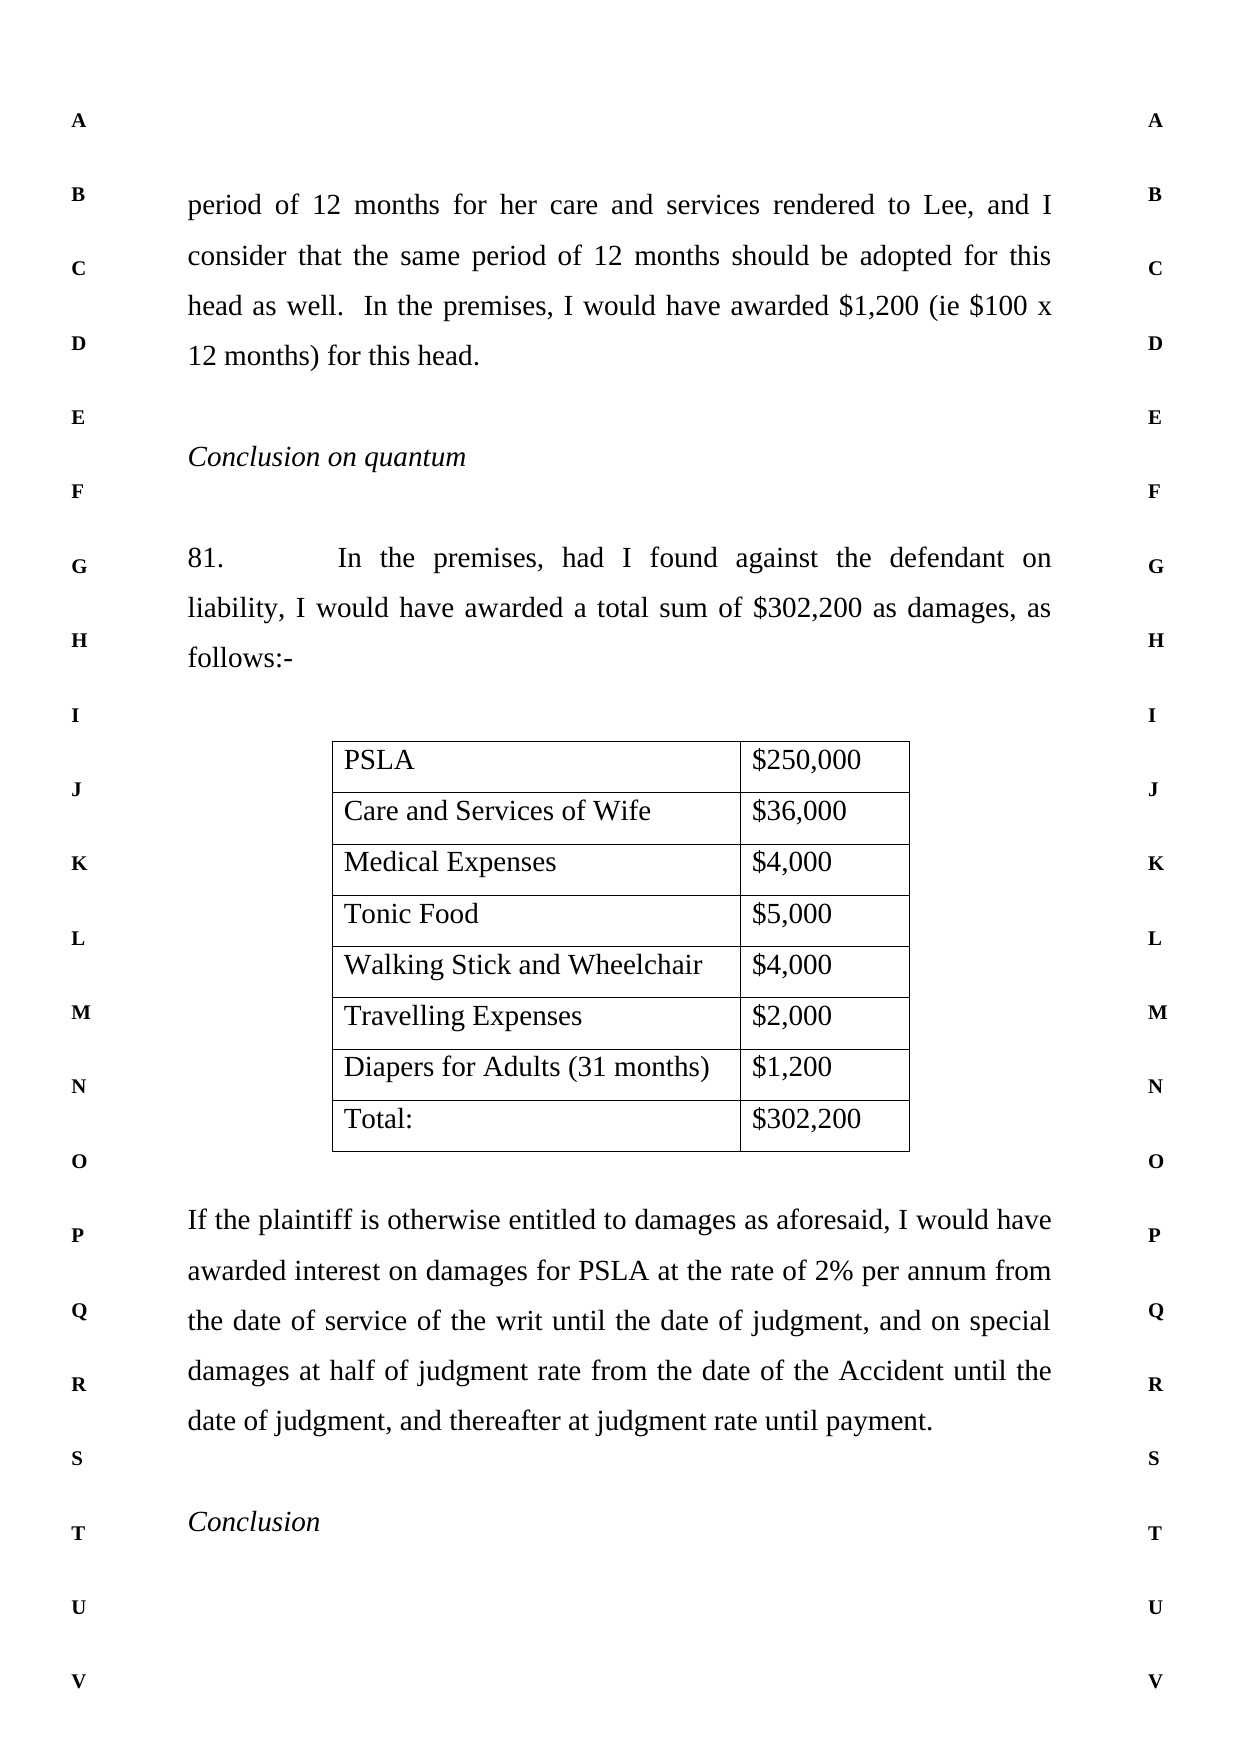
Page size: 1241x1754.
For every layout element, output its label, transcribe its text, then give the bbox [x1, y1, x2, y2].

table_cell $2,000 [741, 998, 909, 1048]
table_cell Medical Expenses [333, 845, 740, 895]
table_cell $302,200 [741, 1101, 909, 1151]
table_cell $36,000 [741, 793, 909, 843]
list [187, 187, 1053, 372]
text If the plaintiff is otherwise entitled to damages as aforesaid, I would have awarded interest on damages for PSLA at the rate of 2% per annum from the date of service of the writ until the date of judgment, and on special damages at half of judgment rate from the date of the Accident until the date of judgment, and thereafter at judgment rate until payment. [187, 1202, 1053, 1437]
table_header $250,000 [741, 742, 909, 792]
table_cell Walking Stick and Wheelchair [333, 947, 740, 997]
table_cell Tonic Food [333, 896, 740, 946]
table_cell Care and Services of Wife [333, 793, 740, 843]
text Conclusion [187, 1504, 1053, 1538]
table_cell Total: [333, 1101, 740, 1151]
text Conclusion on quantum [187, 439, 1053, 473]
table_cell Diapers for Adults (31 months) [333, 1050, 740, 1100]
table_cell $5,000 [741, 896, 909, 946]
list In the premises, had I found against the defendant on liability, I would have awarded a total sum of $302,200 as damages, as follows:- [187, 540, 1053, 674]
table_cell $1,200 [741, 1050, 909, 1100]
table_cell $4,000 [741, 947, 909, 997]
table_cell $4,000 [741, 845, 909, 895]
table_cell Travelling Expenses [333, 998, 740, 1048]
table_header PSLA [333, 742, 740, 792]
